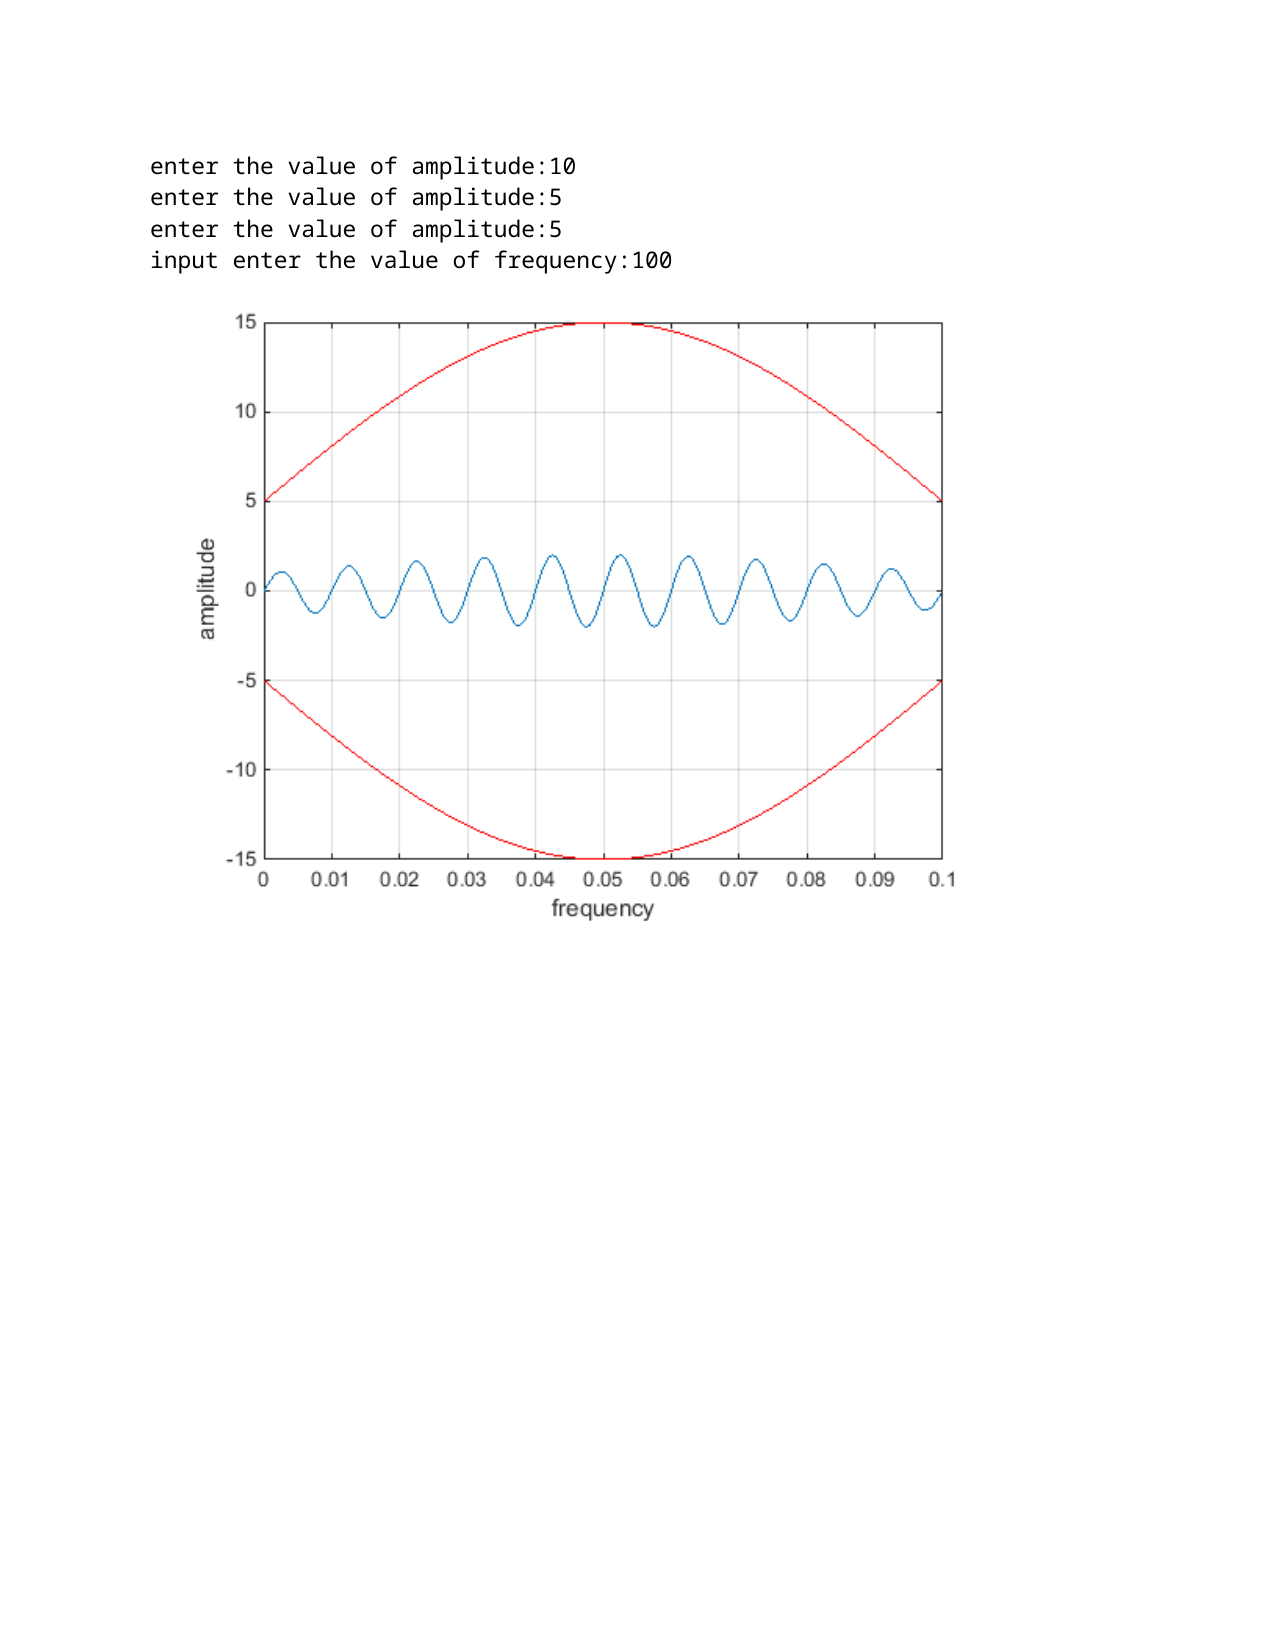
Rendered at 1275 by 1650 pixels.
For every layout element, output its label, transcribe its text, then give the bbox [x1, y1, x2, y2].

text input enter the value of frequency:100 [150, 244, 1125, 275]
text enter the value of amplitude:10 [150, 150, 1125, 181]
text enter the value of amplitude:5 [150, 181, 1125, 212]
picture [150, 275, 1025, 932]
text enter the value of amplitude:5 [150, 212, 1125, 244]
